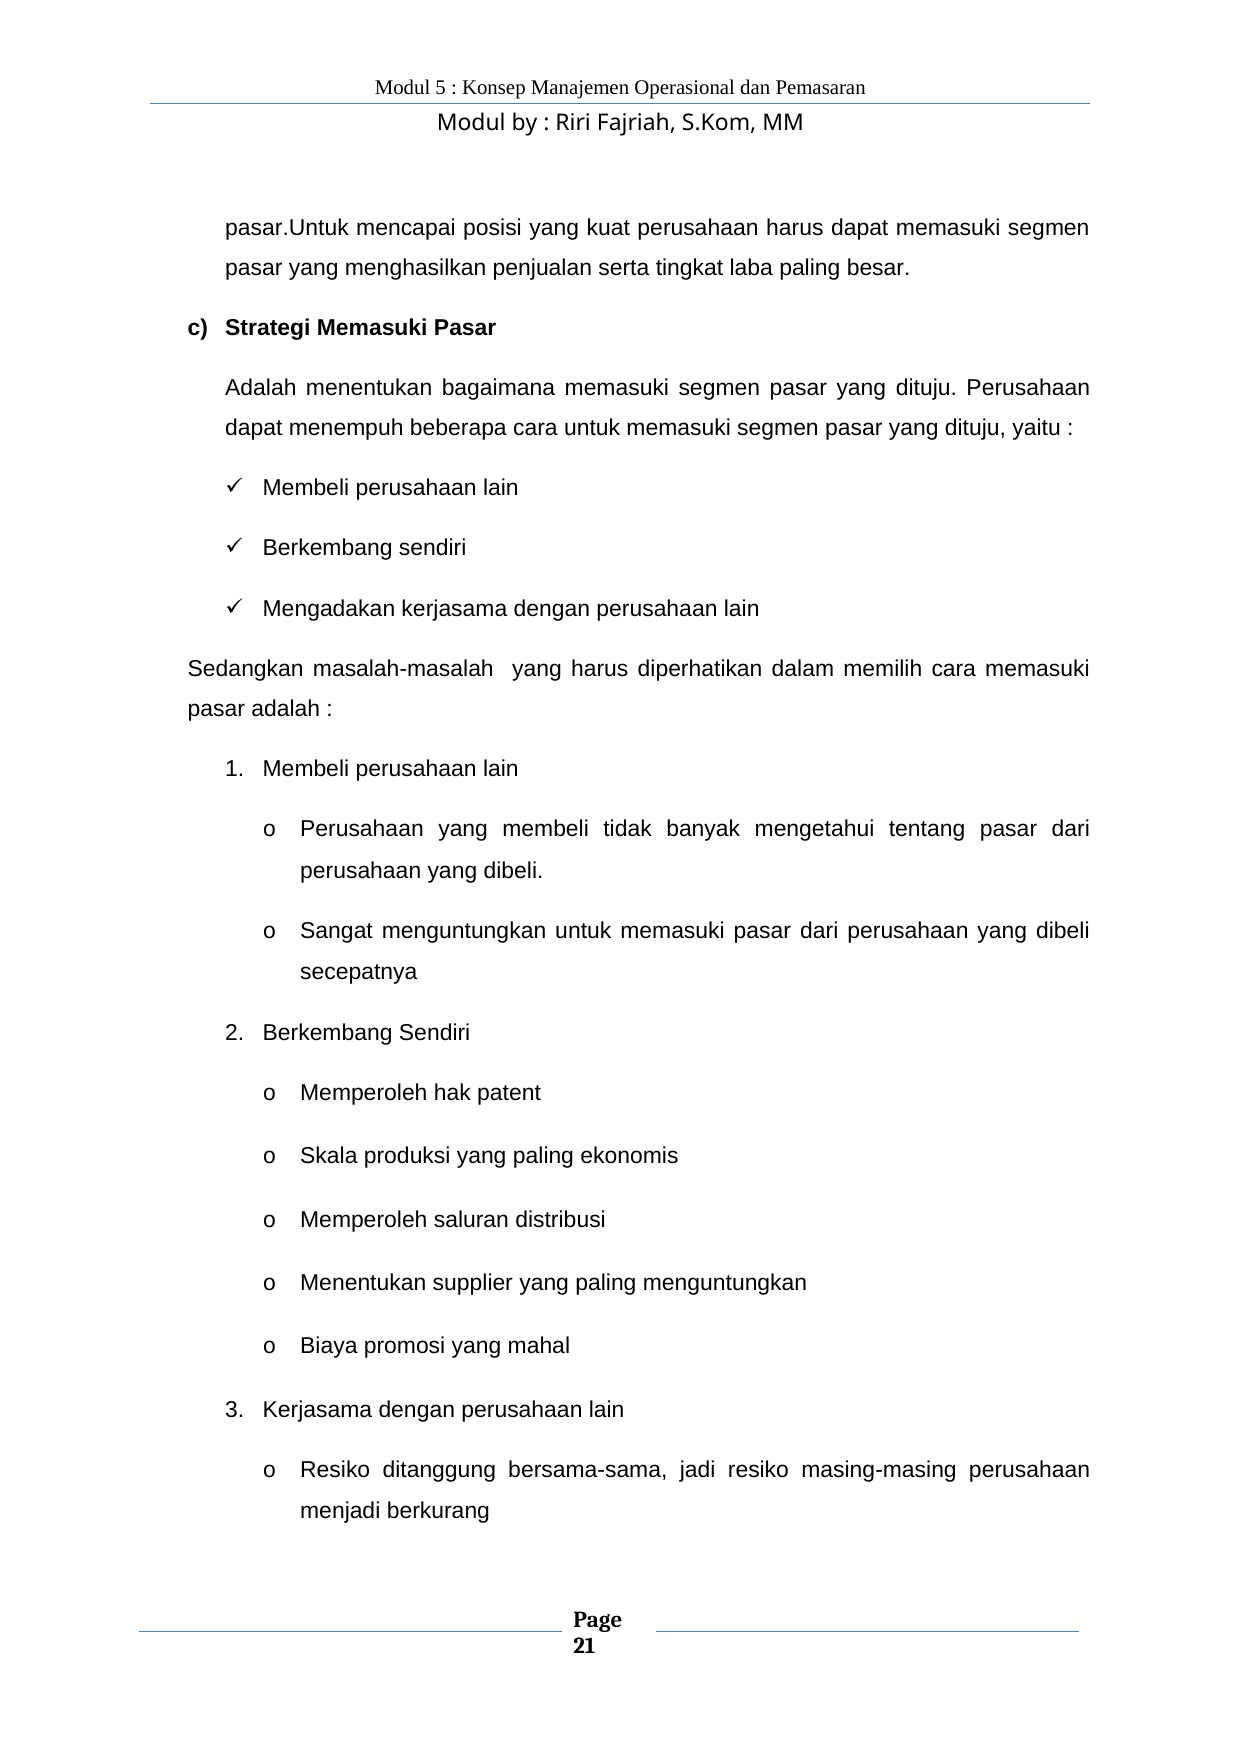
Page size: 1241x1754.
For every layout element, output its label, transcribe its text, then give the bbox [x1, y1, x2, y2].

list Skala produksi yang paling ekonomis [262, 1142, 1090, 1171]
list Sedangkan masalah-masalah yang harus diperhatikan dalam memilih cara memasuki pasar adalah : [187, 655, 1090, 721]
list Berkembang Sendiri [225, 1019, 1090, 1045]
list Strategi Memasuki Pasar [187, 314, 1090, 340]
list Adalah menentukan bagaimana memasuki segmen pasar yang dituju. Perusahaan dapat menempuh beberapa cara untuk memasuki segmen pasar yang dituju, yaitu : [225, 374, 1090, 440]
list Menentukan supplier yang paling menguntungkan [262, 1269, 1090, 1297]
list Membeli perusahaan lain [225, 474, 1090, 500]
list Sangat menguntungkan untuk memasuki pasar dari perusahaan yang dibeli secepatnya [262, 917, 1090, 985]
list Kerjasama dengan perusahaan lain [225, 1396, 1090, 1422]
list Memperoleh hak patent [262, 1079, 1090, 1107]
list Membeli perusahaan lain [225, 755, 1090, 781]
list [225, 214, 1090, 280]
list Biaya promosi yang mahal [262, 1332, 1090, 1361]
list Resiko ditanggung bersama-sama, jadi resiko masing-masing perusahaan menjadi berkurang [262, 1456, 1090, 1524]
list Perusahaan yang membeli tidak banyak mengetahui tentang pasar dari perusahaan yang dibeli. [262, 815, 1090, 883]
list Memperoleh saluran distribusi [262, 1206, 1090, 1234]
list Mengadakan kerjasama dengan perusahaan lain [225, 595, 1090, 621]
list Berkembang sendiri [225, 534, 1090, 561]
